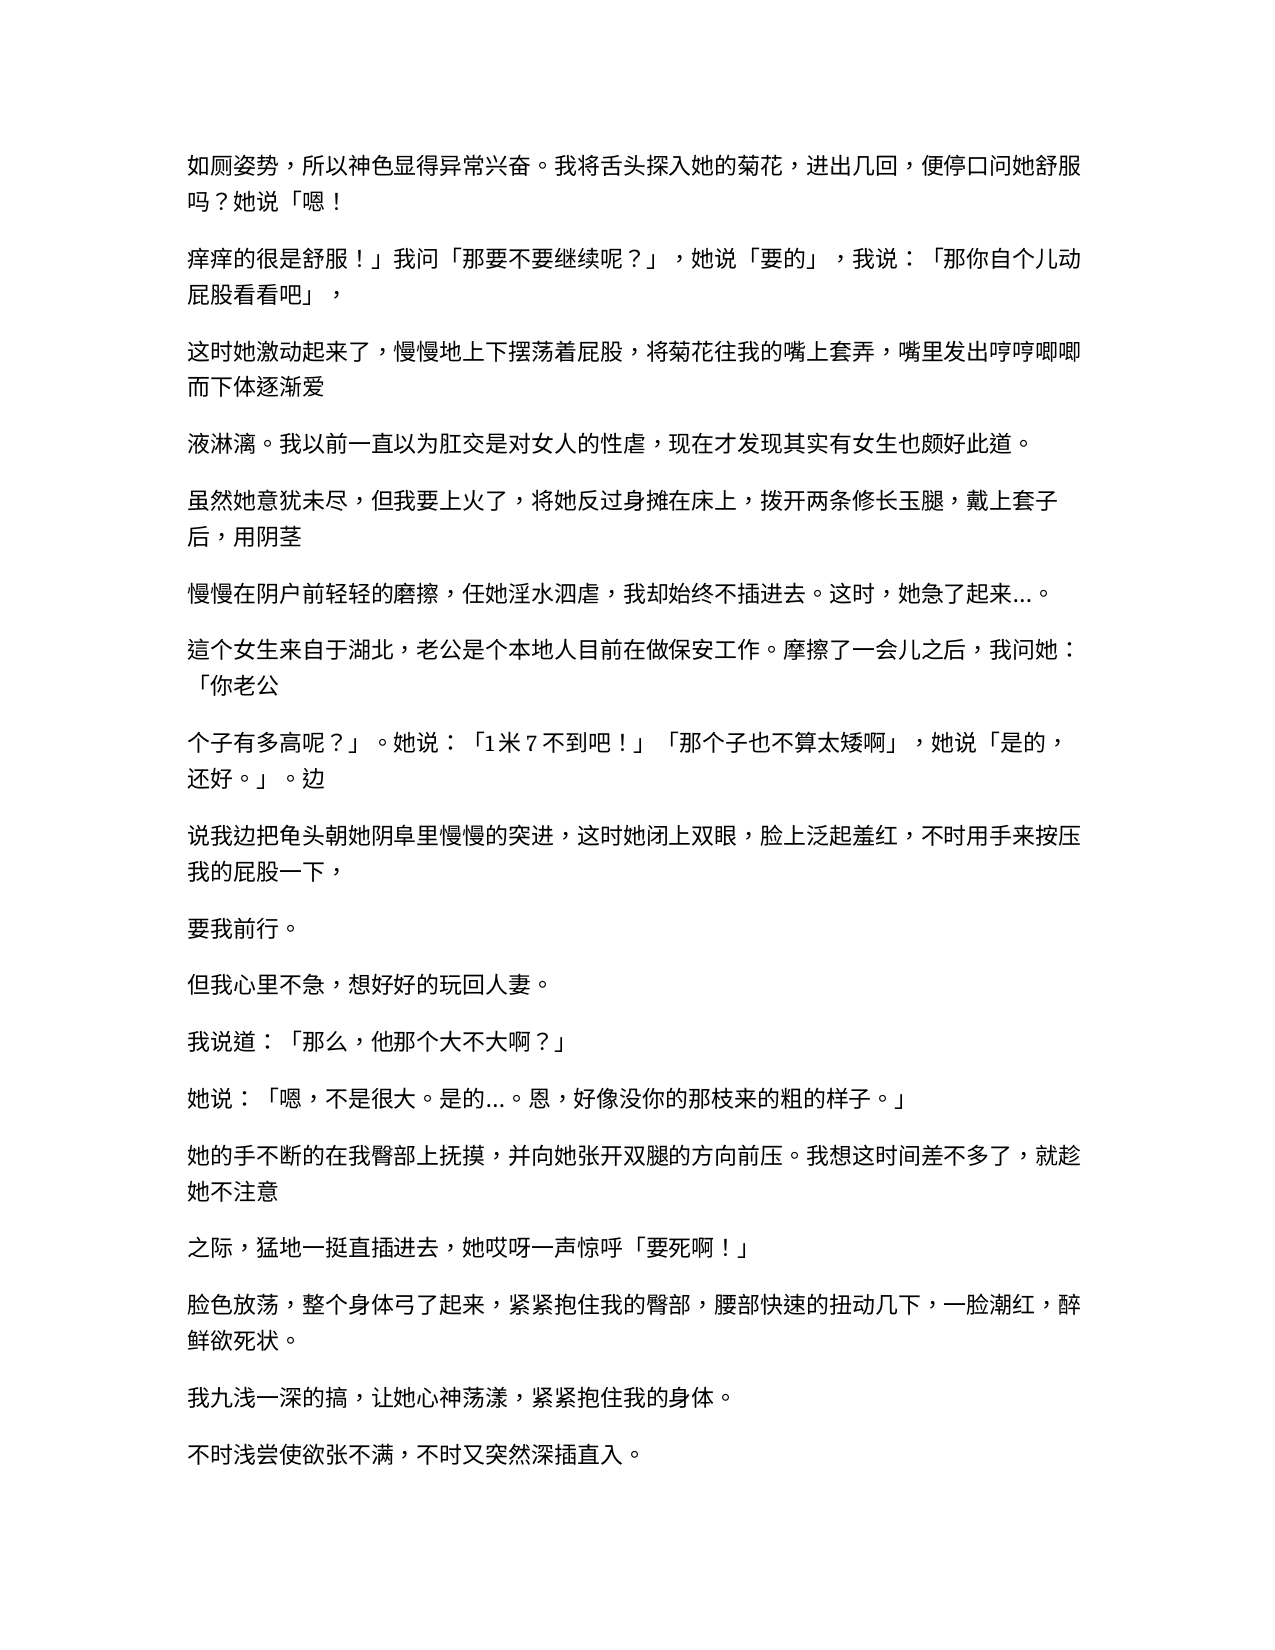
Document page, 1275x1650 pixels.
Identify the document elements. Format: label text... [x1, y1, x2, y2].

text 之际，猛地一挺直插进去，她哎呀一声惊呼「要死啊！」 [187, 1232, 1087, 1263]
text 但我心里不急，想好好的玩回人妻。 [187, 969, 1087, 1001]
text 个子有多高呢？」。她说：「1 米7 不到吧！」「那个子也不算太矮啊」，她说「是的，还好。」。边 [187, 727, 1087, 794]
text 液淋漓。我以前一直以为肛交是对女人的性虐，现在才发现其实有女生也颇好此道。 [187, 428, 1087, 459]
text 这时她激动起来了，慢慢地上下摆荡着屁股，将菊花往我的嘴上套弄，嘴里发出哼哼唧唧而下体逐渐爱 [187, 335, 1087, 403]
text 慢慢在阴户前轻轻的磨擦，任她淫水泗虐，我却始终不插进去。这时，她急了起来…。 [187, 578, 1087, 609]
text 说我边把龟头朝她阴阜里慢慢的突进，这时她闭上双眼，脸上泛起羞红，不时用手来按压我的屁股一下， [187, 820, 1087, 887]
text 不时浅尝使欲张不满，不时又突然深插直入。 [187, 1438, 1087, 1470]
text 虽然她意犹未尽，但我要上火了，将她反过身摊在床上，拨开两条修长玉腿，戴上套子后，用阴茎 [187, 485, 1087, 552]
text 她说：「嗯，不是很大。是的…。恩，好像没你的那枝来的粗的样子。」 [187, 1083, 1087, 1114]
text 痒痒的很是舒服！」我问「那要不要继续呢？」，她说「要的」，我说：「那你自个儿动屁股看看吧」， [187, 243, 1087, 310]
text 我九浅一深的搞，让她心神荡漾，紧紧抱住我的身体。 [187, 1382, 1087, 1413]
text 要我前行。 [187, 912, 1087, 944]
text 如厕姿势，所以神色显得异常兴奋。我将舌头探入她的菊花，进出几回，便停口问她舒服吗？她说「嗯！ [187, 150, 1087, 217]
text 她的手不断的在我臀部上抚摸，并向她张开双腿的方向前压。我想这时间差不多了，就趁她不注意 [187, 1139, 1087, 1207]
text 脸色放荡，整个身体弓了起来，紧紧抱住我的臀部，腰部快速的扭动几下，一脸潮红，醉鲜欲死状。 [187, 1289, 1087, 1356]
text 這个女生来自于湖北，老公是个本地人目前在做保安工作。摩擦了一会儿之后，我问她：「你老公 [187, 634, 1087, 702]
text 我说道：「那么，他那个大不大啊？」 [187, 1026, 1087, 1057]
